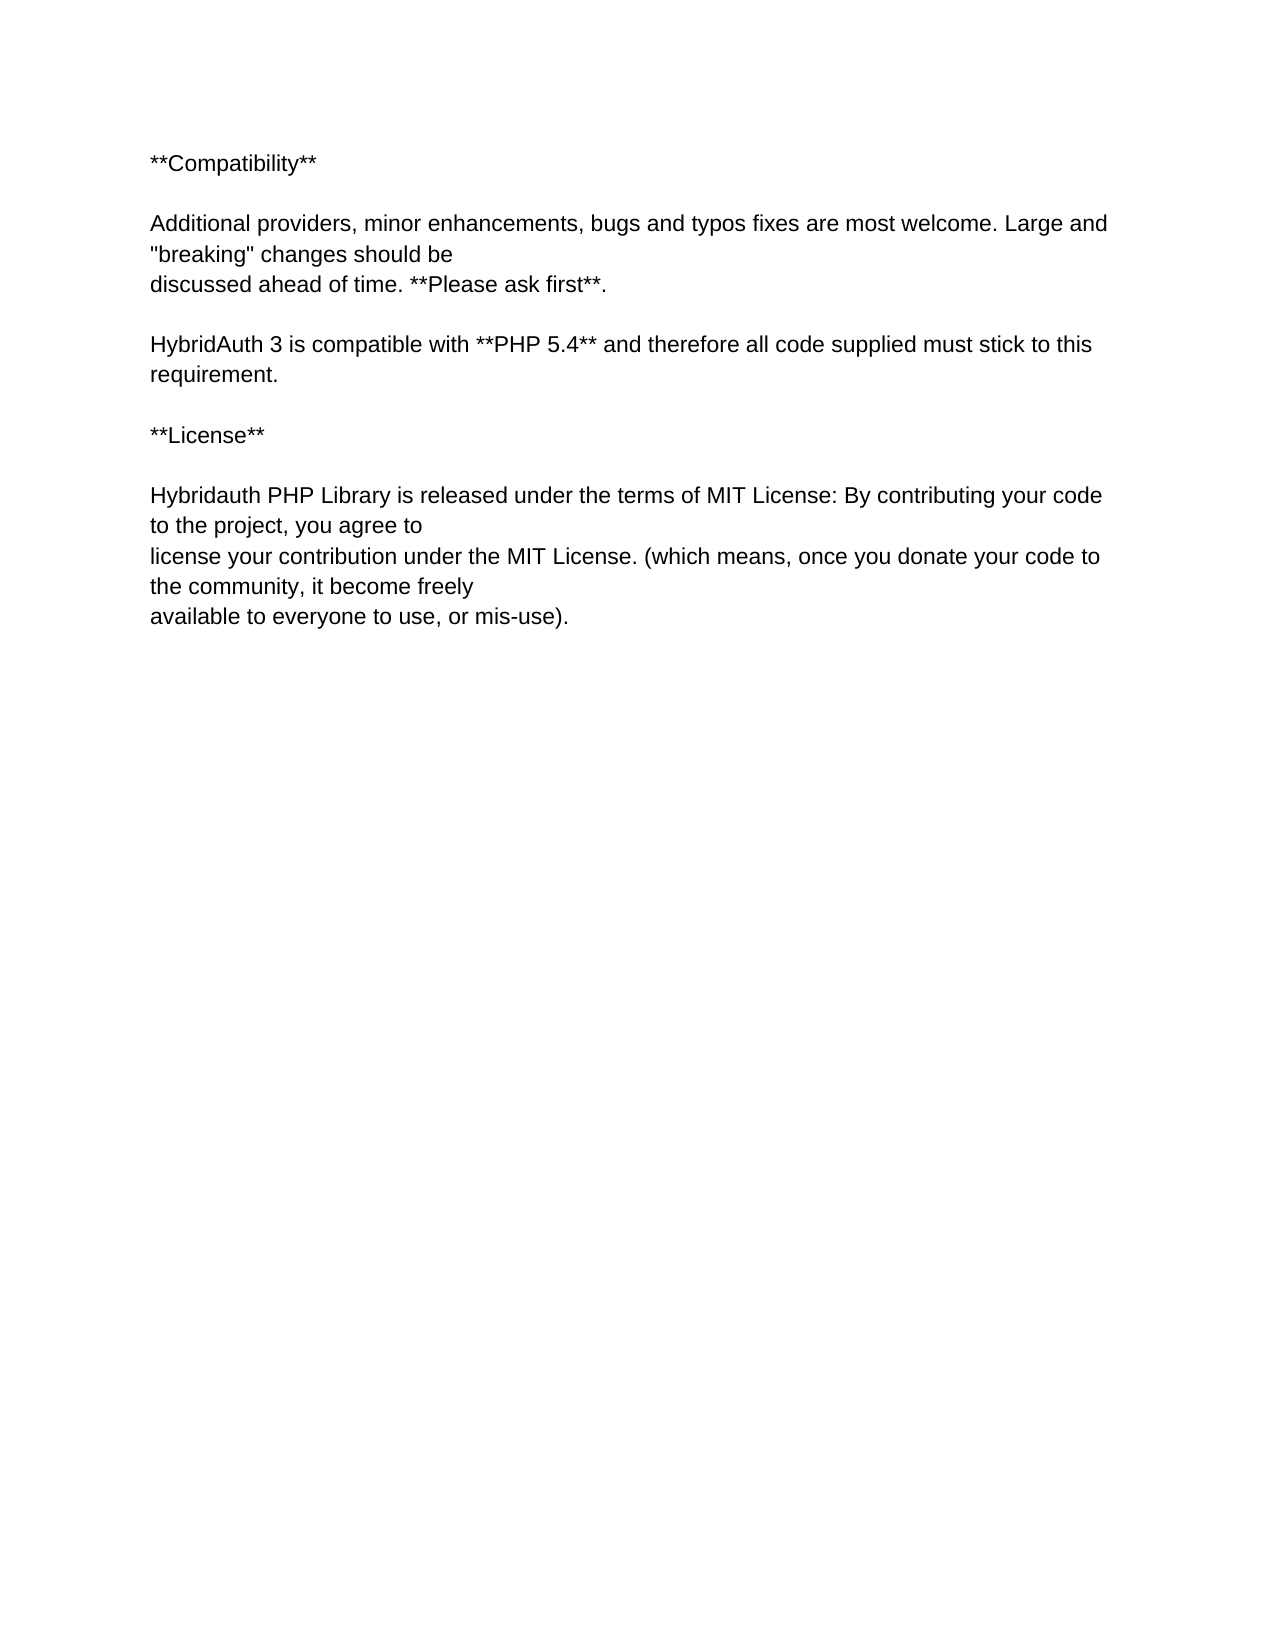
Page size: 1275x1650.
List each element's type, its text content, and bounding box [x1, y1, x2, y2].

text **License** [150, 422, 1125, 448]
text HybridAuth 3 is compatible with **PHP 5.4** and therefore all code supplied must stick to this requirement. [150, 331, 1125, 388]
text Hybridauth PHP Library is released under the terms of MIT License: By contributing your code to the project, you agree to [150, 482, 1125, 539]
text discussed ahead of time. **Please ask first**. [150, 271, 1125, 297]
text **Compatibility** [150, 150, 1125, 176]
text available to everyone to use, or mis-use). [150, 603, 1125, 629]
text license your contribution under the MIT License. (which means, once you donate your code to the community, it become freely [150, 543, 1125, 599]
text Additional providers, minor enhancements, bugs and typos fixes are most welcome. Large and "breaking" changes should be [150, 210, 1125, 267]
